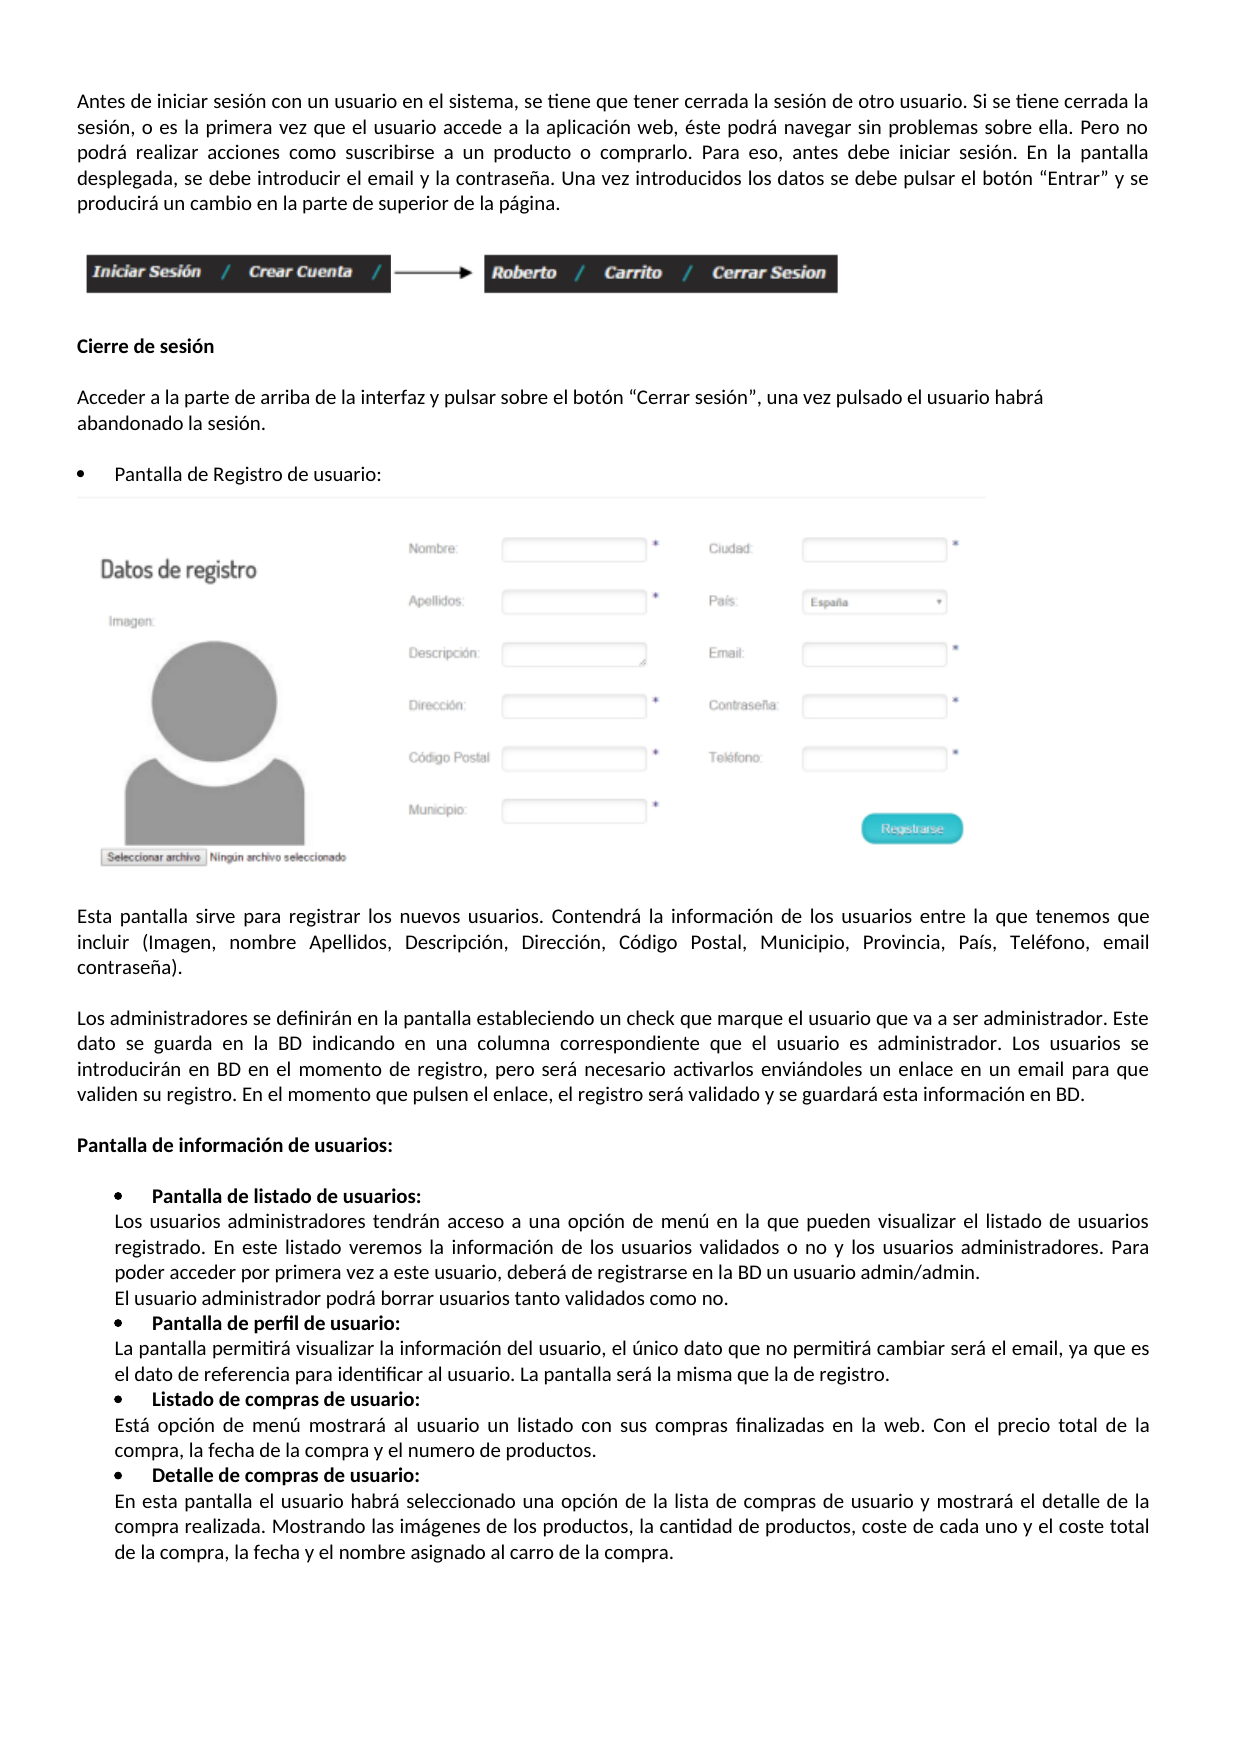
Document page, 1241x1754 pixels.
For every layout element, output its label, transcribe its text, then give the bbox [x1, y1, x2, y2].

list Listado de compras de usuario: [114, 1386, 1152, 1412]
list Pantalla de perfil de usuario: [114, 1310, 1152, 1336]
text Acceder a la parte de arriba de la interfaz y pulsar sobre el botón “Cerrar sesión”, una vez pulsado el usuario habrá abandonado la sesión. [77, 384, 1152, 435]
text Los usuarios administradores tendrán acceso a una opción de menú en la que pueden visualizar el listado de usuarios registrado. En este listado veremos la información de los usuarios validados o no y los usuarios administradores. Para poder acceder por primera vez a este usuario, deberá de registrarse en la BD un usuario admin/admin. [114, 1208, 1152, 1285]
text Cierre de sesión [77, 334, 1152, 359]
list Pantalla de listado de usuarios: [114, 1183, 1152, 1208]
text La pantalla permitirá visualizar la información del usuario, el único dato que no permitirá cambiar será el email, ya que es el dato de referencia para identificar al usuario. La pantalla será la misma que la de registro. [114, 1336, 1152, 1386]
text El usuario administrador podrá borrar usuarios tanto validados como no. [114, 1285, 1152, 1310]
text Los administradores se definirán en la pantalla estableciendo un check que marque el usuario que va a ser administrador. Este dato se guarda en la BD indicando en una columna correspondiente que el usuario es administrador. Los usuarios se introducirán en BD en el momento de registro, pero será necesario activarlos enviándoles un enlace en un email para que validen su registro. En el momento que pulsen el enlace, el registro será validado y se guardará esta información en BD. [77, 1005, 1152, 1107]
text Pantalla de información de usuarios: [77, 1132, 1152, 1158]
text Antes de iniciar sesión con un usuario en el sistema, se tiene que tener cerrada la sesión de otro usuario. Si se tiene cerrada la sesión, o es la primera vez que el usuario accede a la aplicación web, éste podrá navegar sin problemas sobre ella. Pero no podrá realizar acciones como suscribirse a un producto o comprarlo. Para eso, antes debe iniciar sesión. En la pantalla desplegada, se debe introducir el email y la contraseña. Una vez introducidos los datos se debe pulsar el botón “Entrar” y se producirá un cambio en la parte de superior de la página. [77, 89, 1152, 216]
list Detalle de compras de usuario: [114, 1463, 1152, 1488]
picture [76, 486, 987, 904]
text En esta pantalla el usuario habrá seleccionado una opción de la lista de compras de usuario y mostrará el detalle de la compra realizada. Mostrando las imágenes de los productos, la cantidad de productos, coste de cada uno y el coste total de la compra, la fecha y el nombre asignado al carro de la compra. [114, 1488, 1152, 1564]
text Está opción de menú mostrará al usuario un listado con sus compras finalizadas en la web. Con el precio total de la compra, la fecha de la compra y el numero de productos. [114, 1412, 1152, 1463]
text Esta pantalla sirve para registrar los nuevos usuarios. Contendrá la información de los usuarios entre la que tenemos que incluir (Imagen, nombre Apellidos, Descripción, Dirección, Código Postal, Municipio, Provincia, País, Teléfono, email contraseña). [77, 903, 1152, 980]
list Pantalla de Registro de usuario: [77, 461, 1152, 486]
picture [76, 241, 838, 309]
